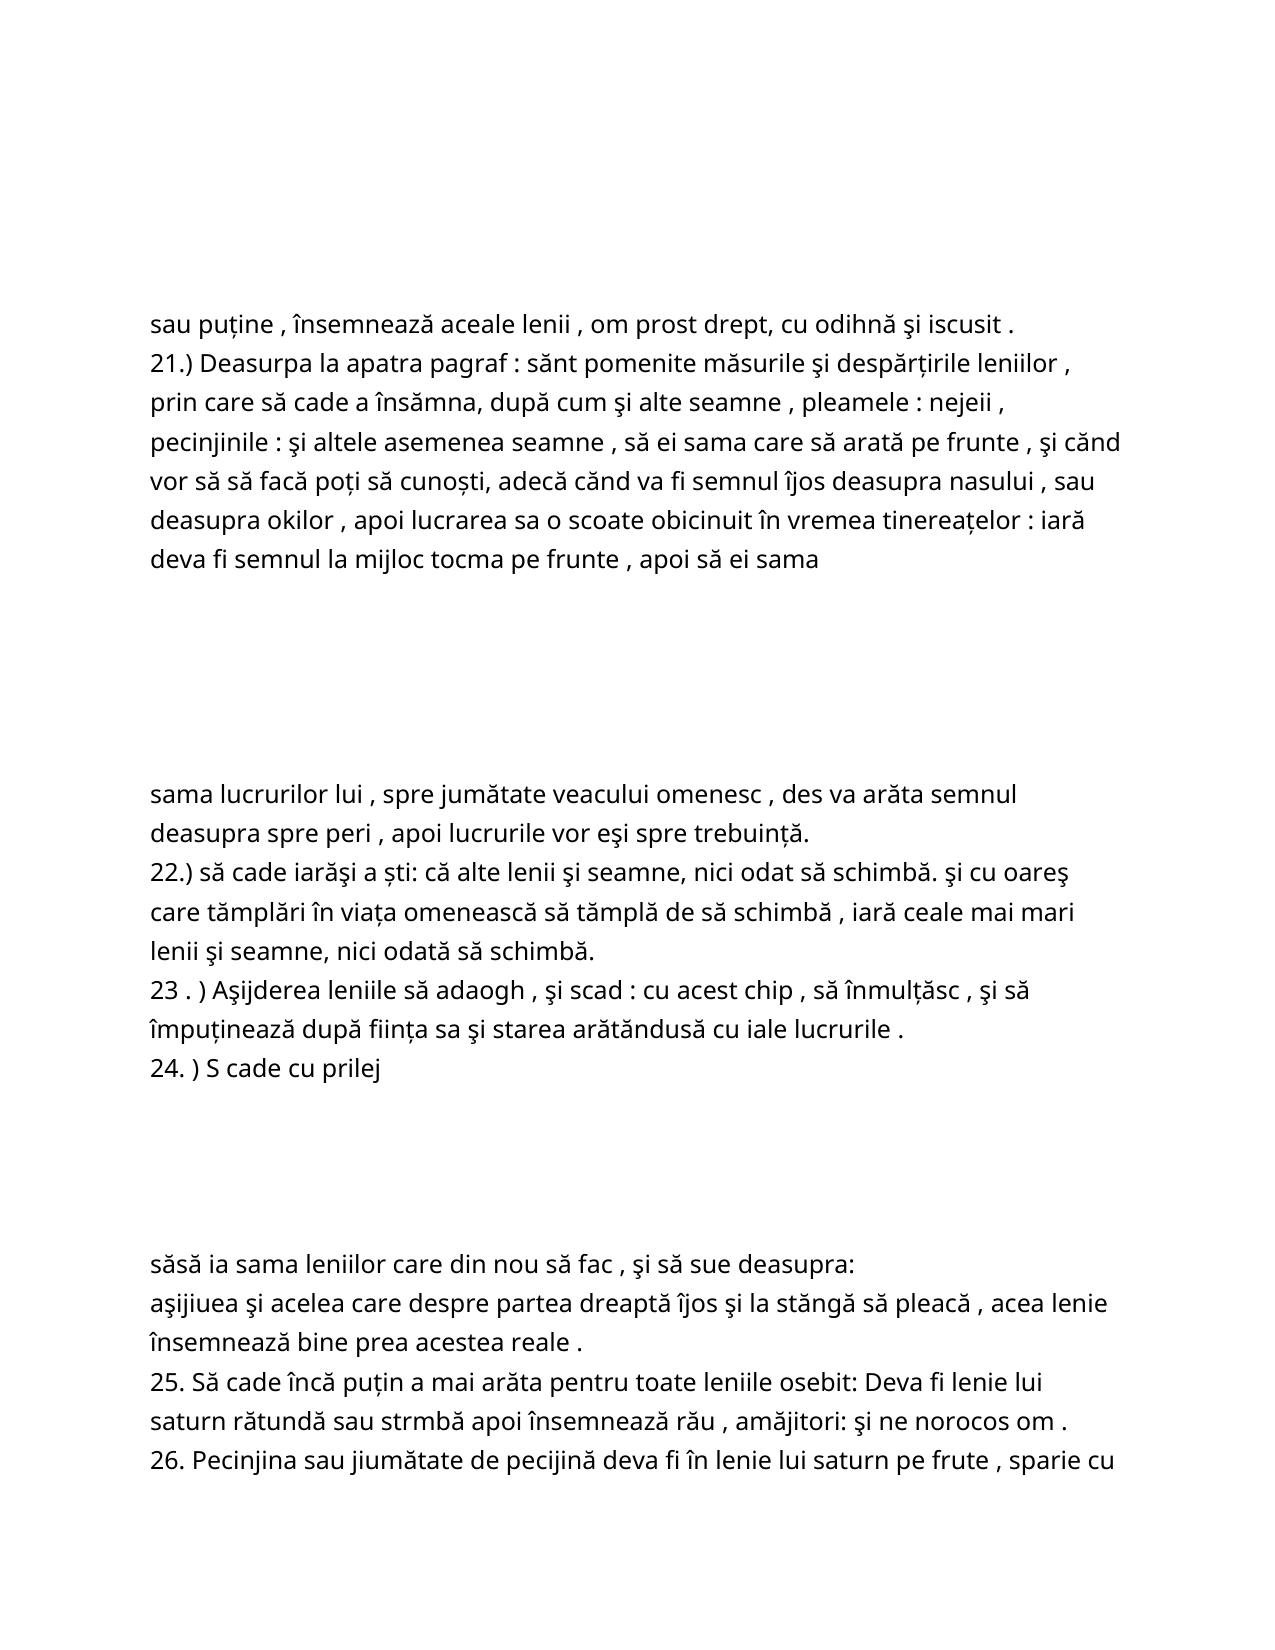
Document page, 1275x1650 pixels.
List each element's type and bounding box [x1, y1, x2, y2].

text [150, 150, 1125, 1477]
